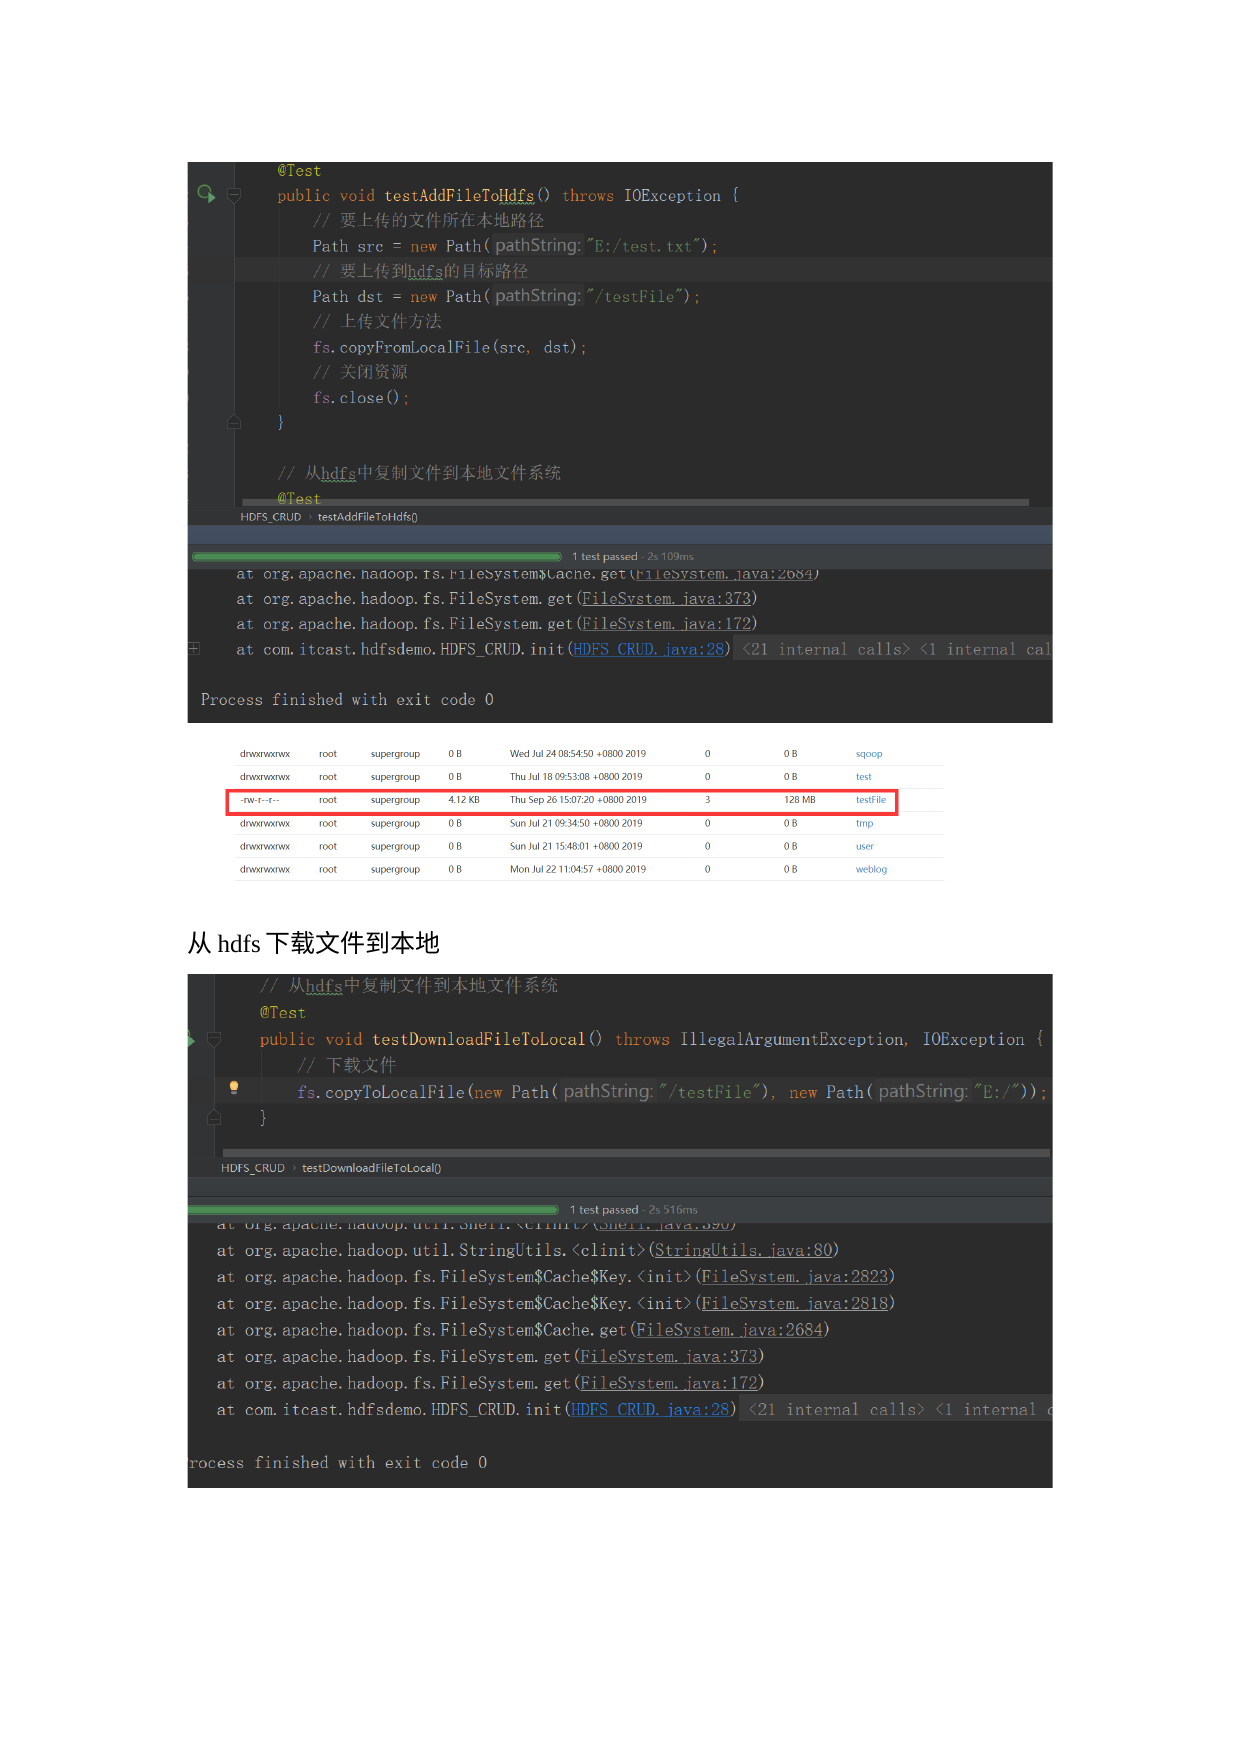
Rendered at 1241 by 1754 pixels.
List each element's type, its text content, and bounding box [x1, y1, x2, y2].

picture [187, 747, 1053, 884]
picture [187, 162, 1053, 723]
text 从hdfs下载文件到本地 [187, 909, 1053, 974]
picture [187, 974, 1053, 1488]
